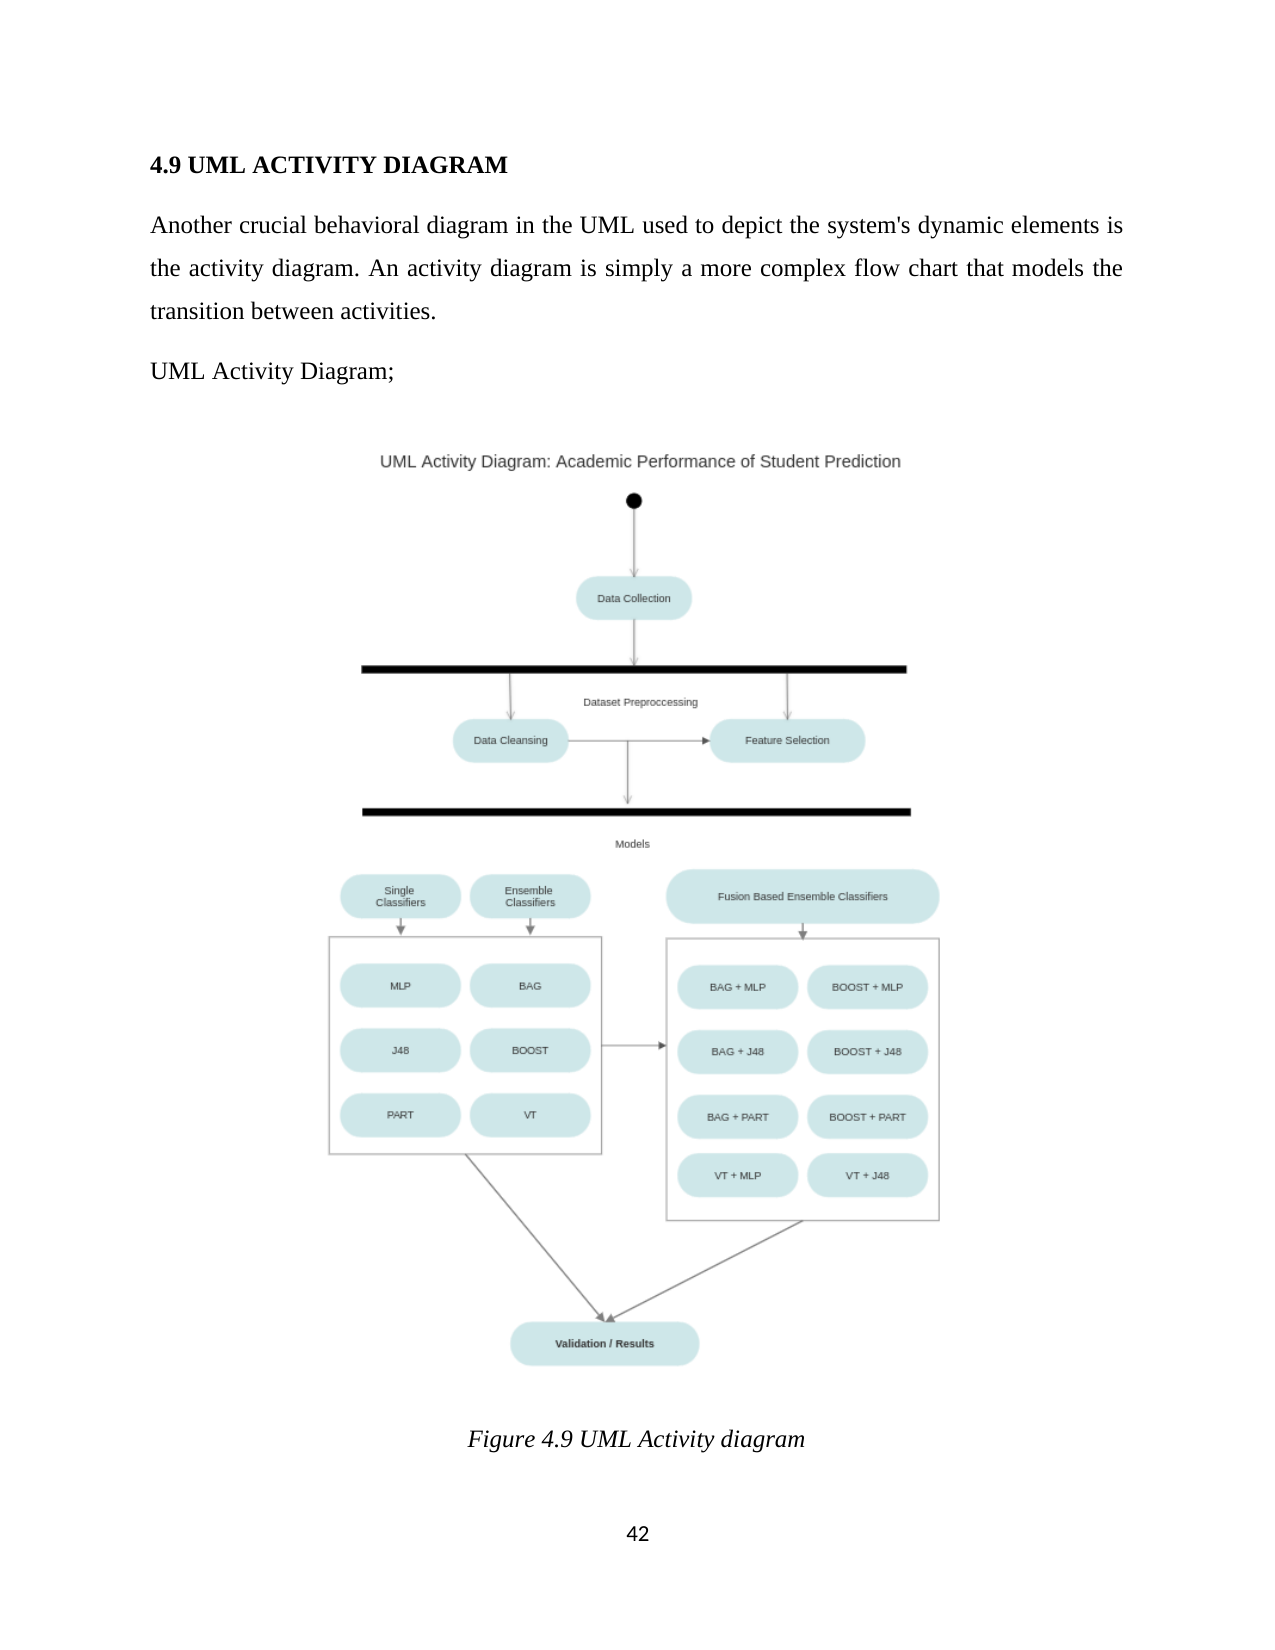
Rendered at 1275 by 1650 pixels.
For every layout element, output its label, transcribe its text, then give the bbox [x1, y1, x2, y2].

picture [193, 415, 1083, 1394]
text Figure 4.9 UML Activity diagram [150, 1424, 1125, 1453]
text 4.9 UML ACTIVITY DIAGRAM [150, 150, 1125, 179]
text UML Activity Diagram; [150, 356, 1125, 384]
text Another crucial behavioral diagram in the UML used to depict the system's dynamic elements is the activity diagram. An activity diagram is simply a more complex flow chart that models the transition between activities. [150, 210, 1125, 325]
